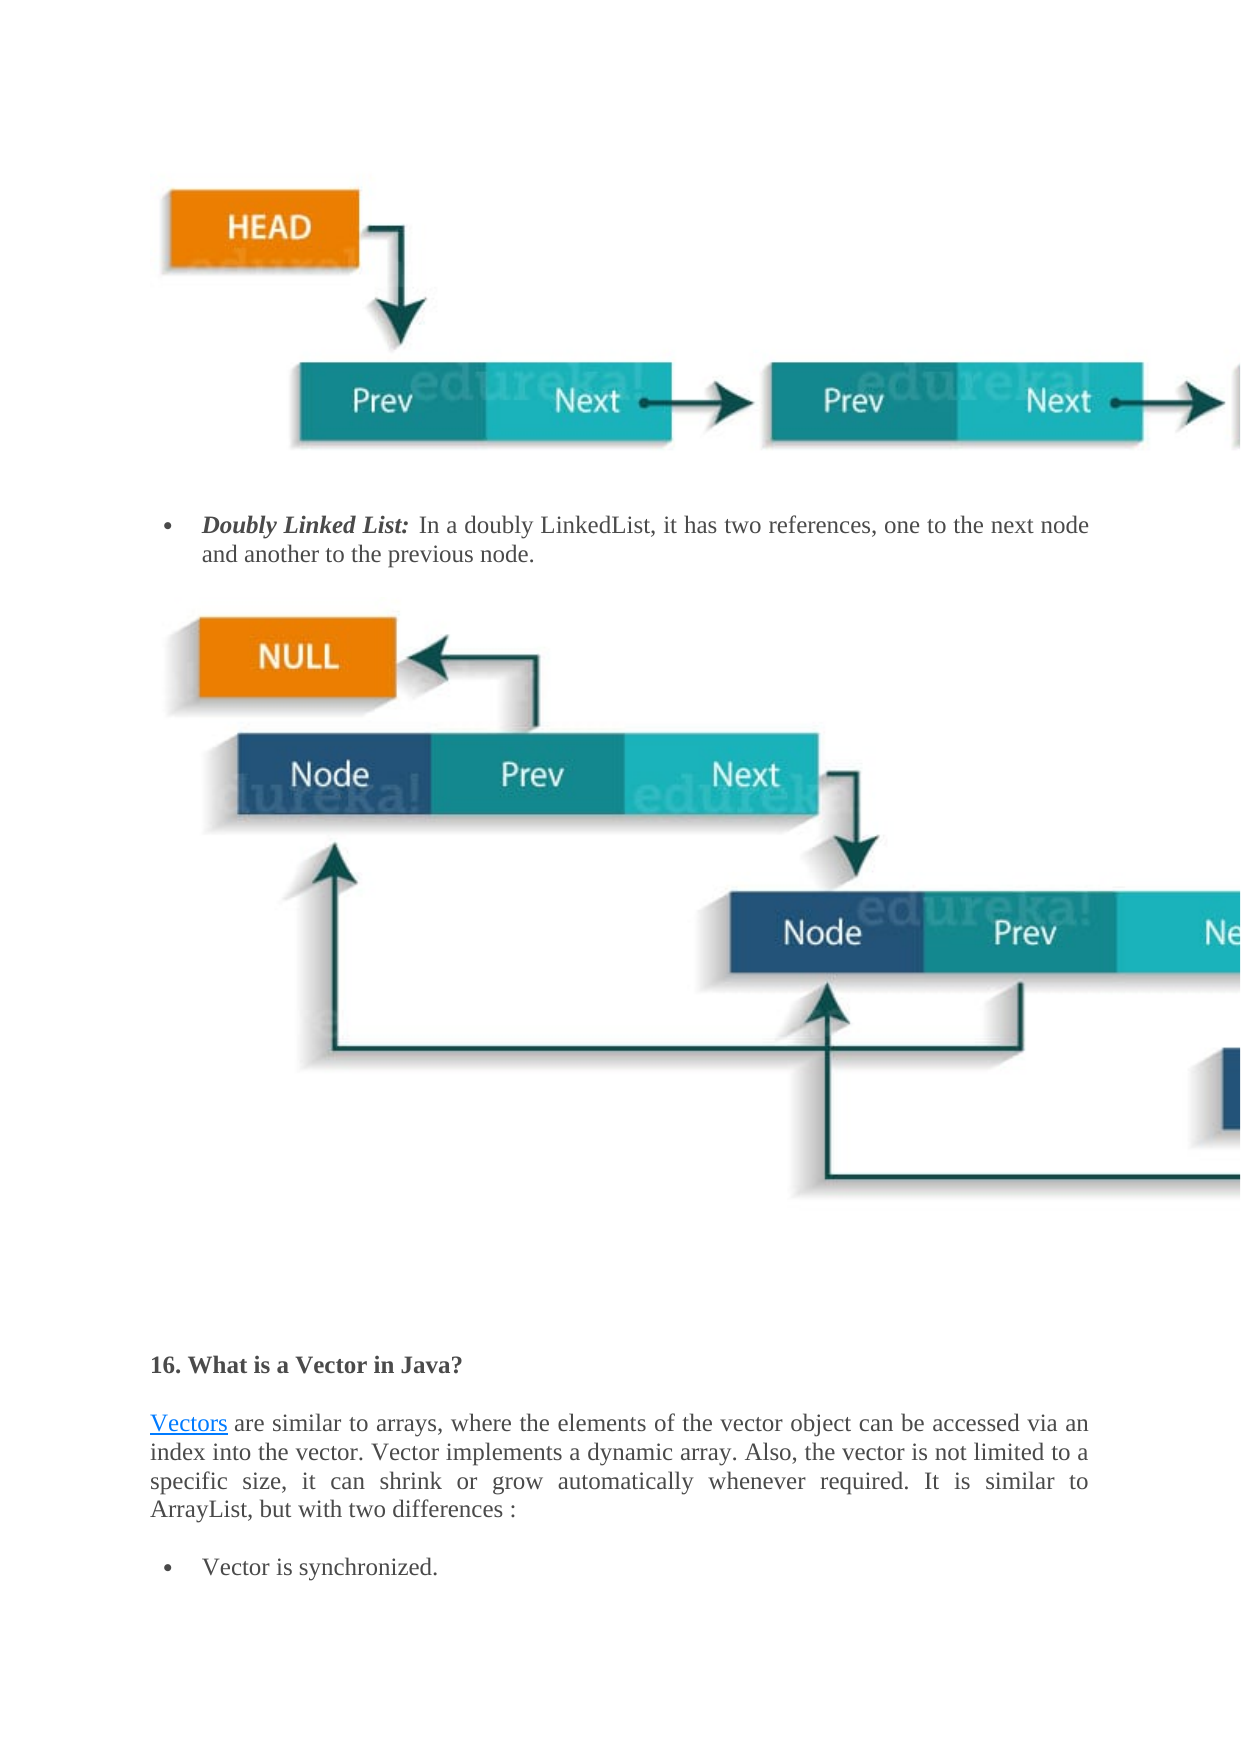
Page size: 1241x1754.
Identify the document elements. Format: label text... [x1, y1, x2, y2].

text Vectors are similar to arrays, where the elements of the vector object can be accessed via an index into the vector. Vector implements a dynamic array. Also, the vector is not limited to a specific size, it can shrink or grow automatically whenever required. It is similar to ArrayList, but with two differences : [150, 1408, 1090, 1523]
list Doubly Linked List: In a doubly LinkedList, it has two references, one to the next node and another to the previous node. [164, 511, 1090, 568]
picture [150, 597, 1241, 1322]
picture [150, 150, 1241, 482]
list Vector is synchronized. [164, 1552, 1090, 1581]
text 16. What is a Vector in Java? [150, 1350, 1090, 1379]
